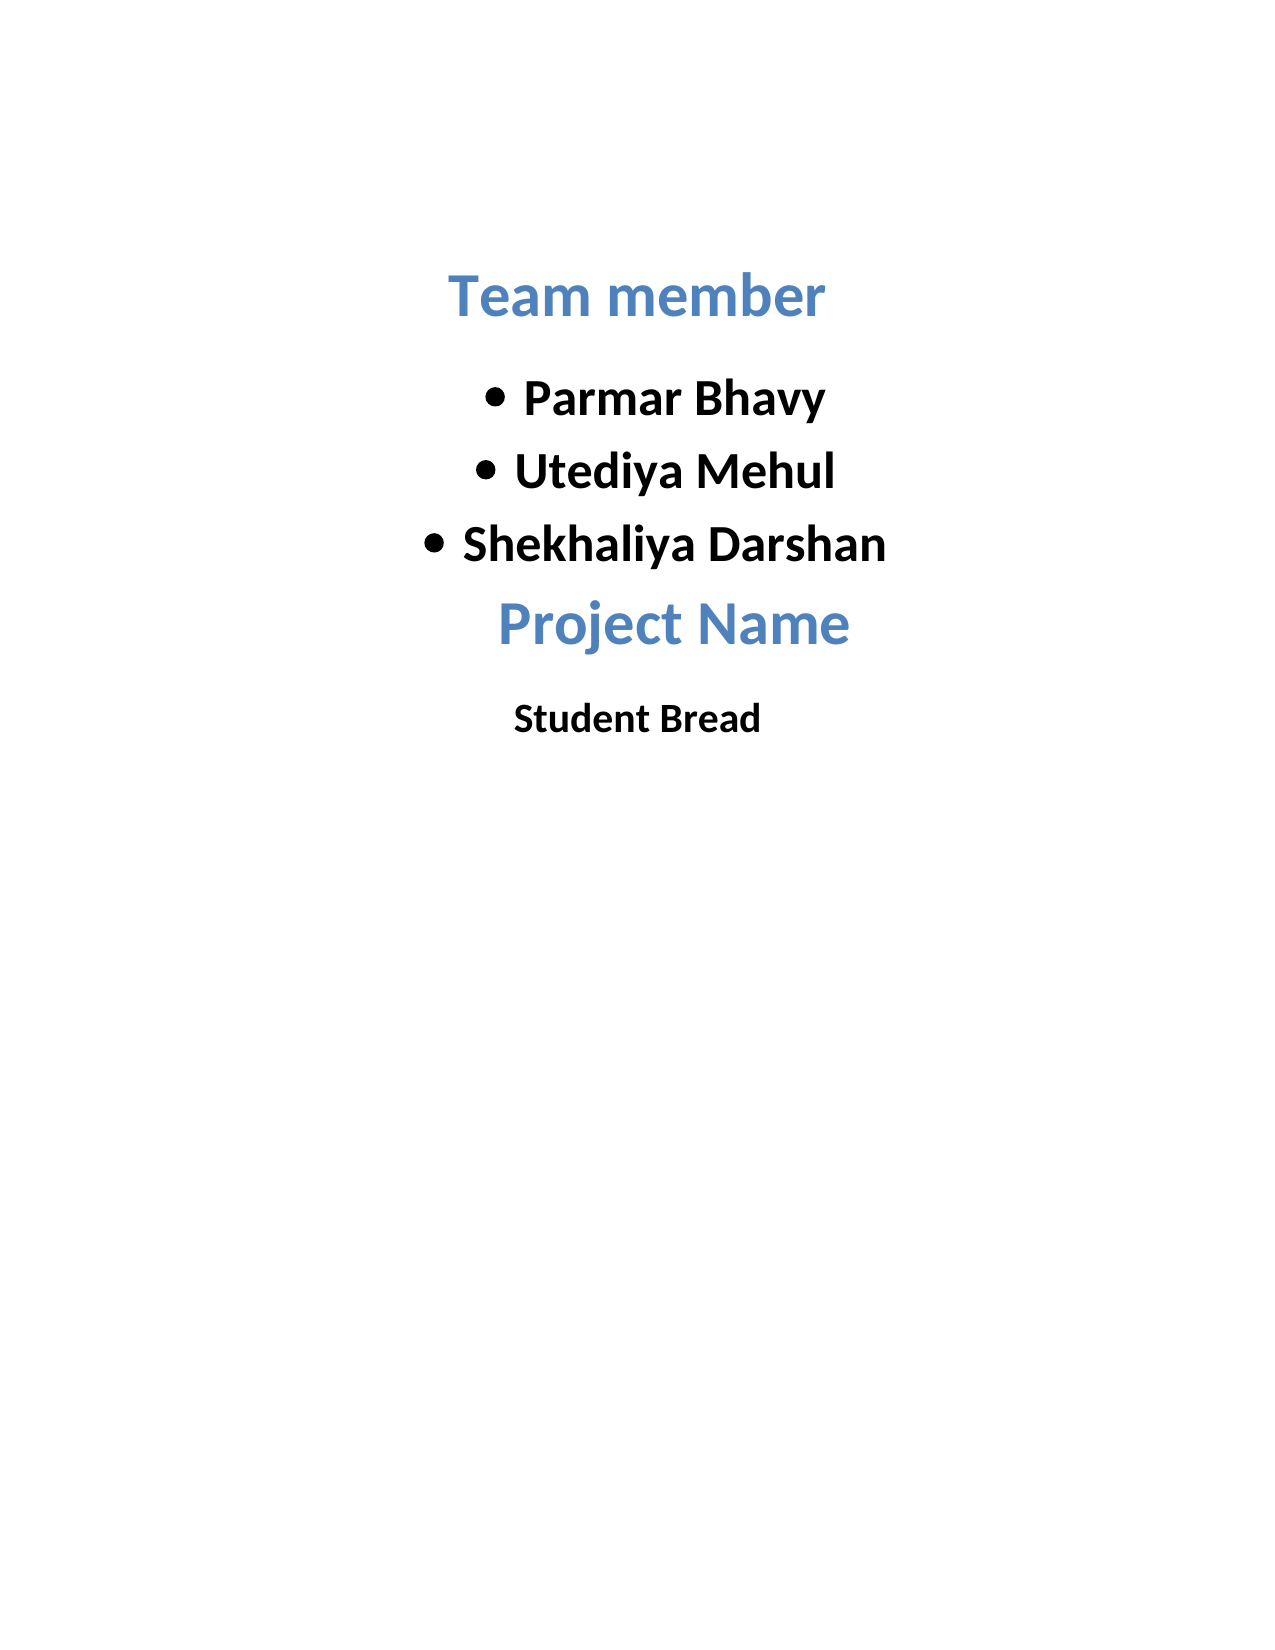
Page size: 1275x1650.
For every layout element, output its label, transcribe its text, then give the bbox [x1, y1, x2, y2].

list Utediya Mehul [187, 438, 1125, 501]
text Student Bread [150, 692, 1125, 743]
list Parmar Bhavy [187, 364, 1125, 428]
text Team member [150, 256, 1125, 332]
list Project Name [225, 584, 1125, 660]
list Shekhaliya Darshan [187, 511, 1125, 574]
